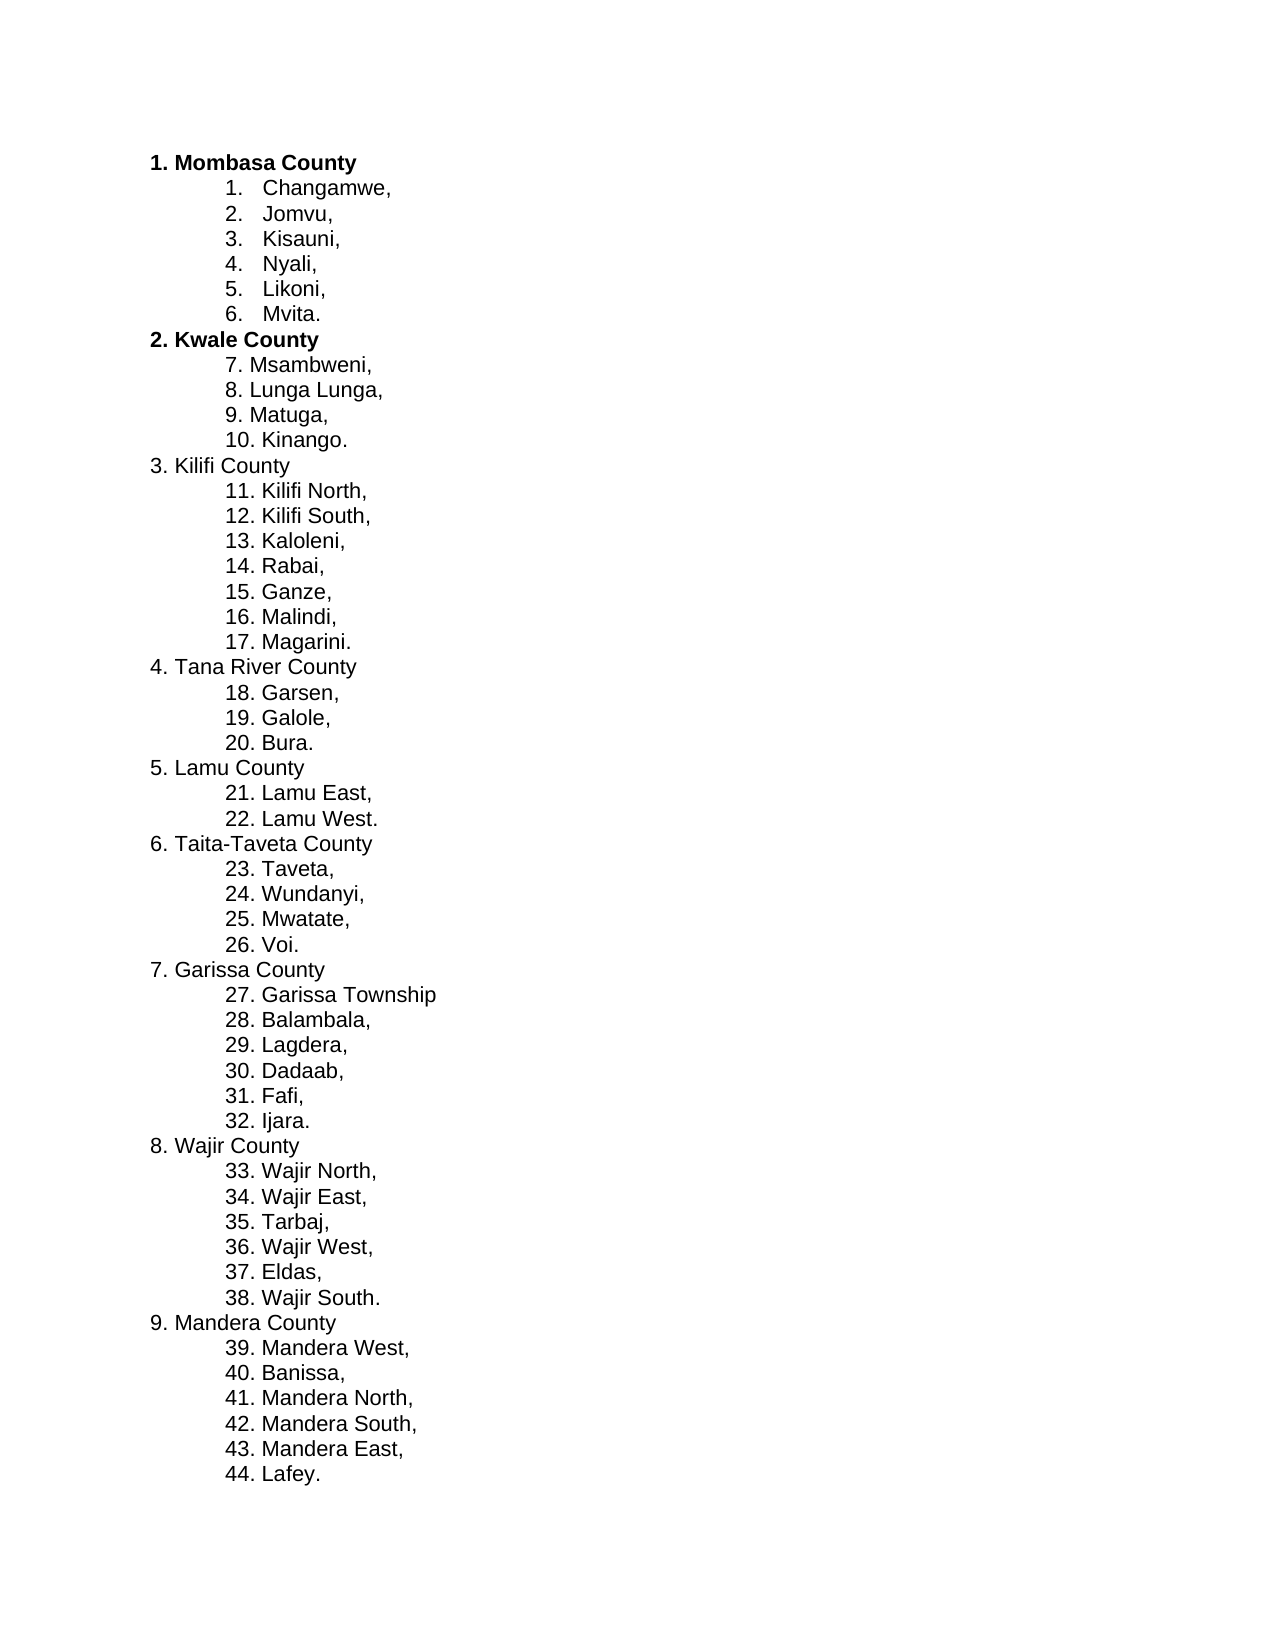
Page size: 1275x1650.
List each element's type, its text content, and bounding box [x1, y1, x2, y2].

list 8. Lunga Lunga, [225, 377, 1125, 402]
text 22. Lamu West. [225, 805, 1125, 831]
text 42. Mandera South, [225, 1410, 1125, 1436]
text 30. Dadaab, [225, 1057, 1125, 1083]
text 6. Taita-Taveta County [150, 831, 1125, 856]
text 14. Rabai, [225, 553, 1125, 578]
list Likoni, [225, 276, 1125, 301]
text 43. Mandera East, [225, 1436, 1125, 1461]
text 21. Lamu East, [225, 780, 1125, 805]
text 20. Bura. [225, 730, 1125, 755]
text 12. Kilifi South, [225, 503, 1125, 528]
text 27. Garissa Township [225, 982, 1125, 1007]
list 9. Matuga, [225, 402, 1125, 427]
text 38. Wajir South. [225, 1284, 1125, 1309]
list 7. Msambweni, [225, 352, 1125, 377]
text 40. Banissa, [225, 1360, 1125, 1385]
text 18. Garsen, [225, 679, 1125, 704]
text 34. Wajir East, [225, 1183, 1125, 1209]
text 4. Tana River County [150, 654, 1125, 679]
list Changamwe, [225, 175, 1125, 200]
text 29. Lagdera, [225, 1032, 1125, 1057]
list Kisauni, [225, 226, 1125, 251]
text 32. Ijara. [225, 1108, 1125, 1133]
list Mvita. [225, 301, 1125, 326]
list Jomvu, [225, 200, 1125, 226]
text 3. Kilifi County [150, 452, 1125, 478]
text 1. Mombasa County [150, 150, 1125, 175]
text 26. Voi. [225, 931, 1125, 957]
text 39. Mandera West, [225, 1335, 1125, 1360]
text 31. Fafi, [225, 1083, 1125, 1108]
list Nyali, [225, 251, 1125, 276]
text 19. Galole, [225, 704, 1125, 730]
text 11. Kilifi North, [225, 478, 1125, 503]
text 16. Malindi, [225, 604, 1125, 629]
text 44. Lafey. [225, 1461, 1125, 1486]
text 28. Balambala, [225, 1007, 1125, 1032]
text 23. Taveta, [225, 856, 1125, 881]
text 17. Magarini. [225, 629, 1125, 654]
text 2. Kwale County [150, 326, 1125, 352]
text 25. Mwatate, [225, 906, 1125, 931]
text 41. Mandera North, [225, 1385, 1125, 1410]
text 36. Wajir West, [225, 1234, 1125, 1259]
list 10. Kinango. [225, 427, 1125, 452]
text 8. Wajir County [150, 1133, 1125, 1158]
text 33. Wajir North, [225, 1158, 1125, 1183]
text 9. Mandera County [150, 1309, 1125, 1335]
text 5. Lamu County [150, 755, 1125, 780]
text 15. Ganze, [225, 578, 1125, 604]
text 37. Eldas, [225, 1259, 1125, 1284]
text 24. Wundanyi, [225, 881, 1125, 906]
text 35. Tarbaj, [225, 1209, 1125, 1234]
text 13. Kaloleni, [225, 528, 1125, 553]
text 7. Garissa County [150, 957, 1125, 982]
